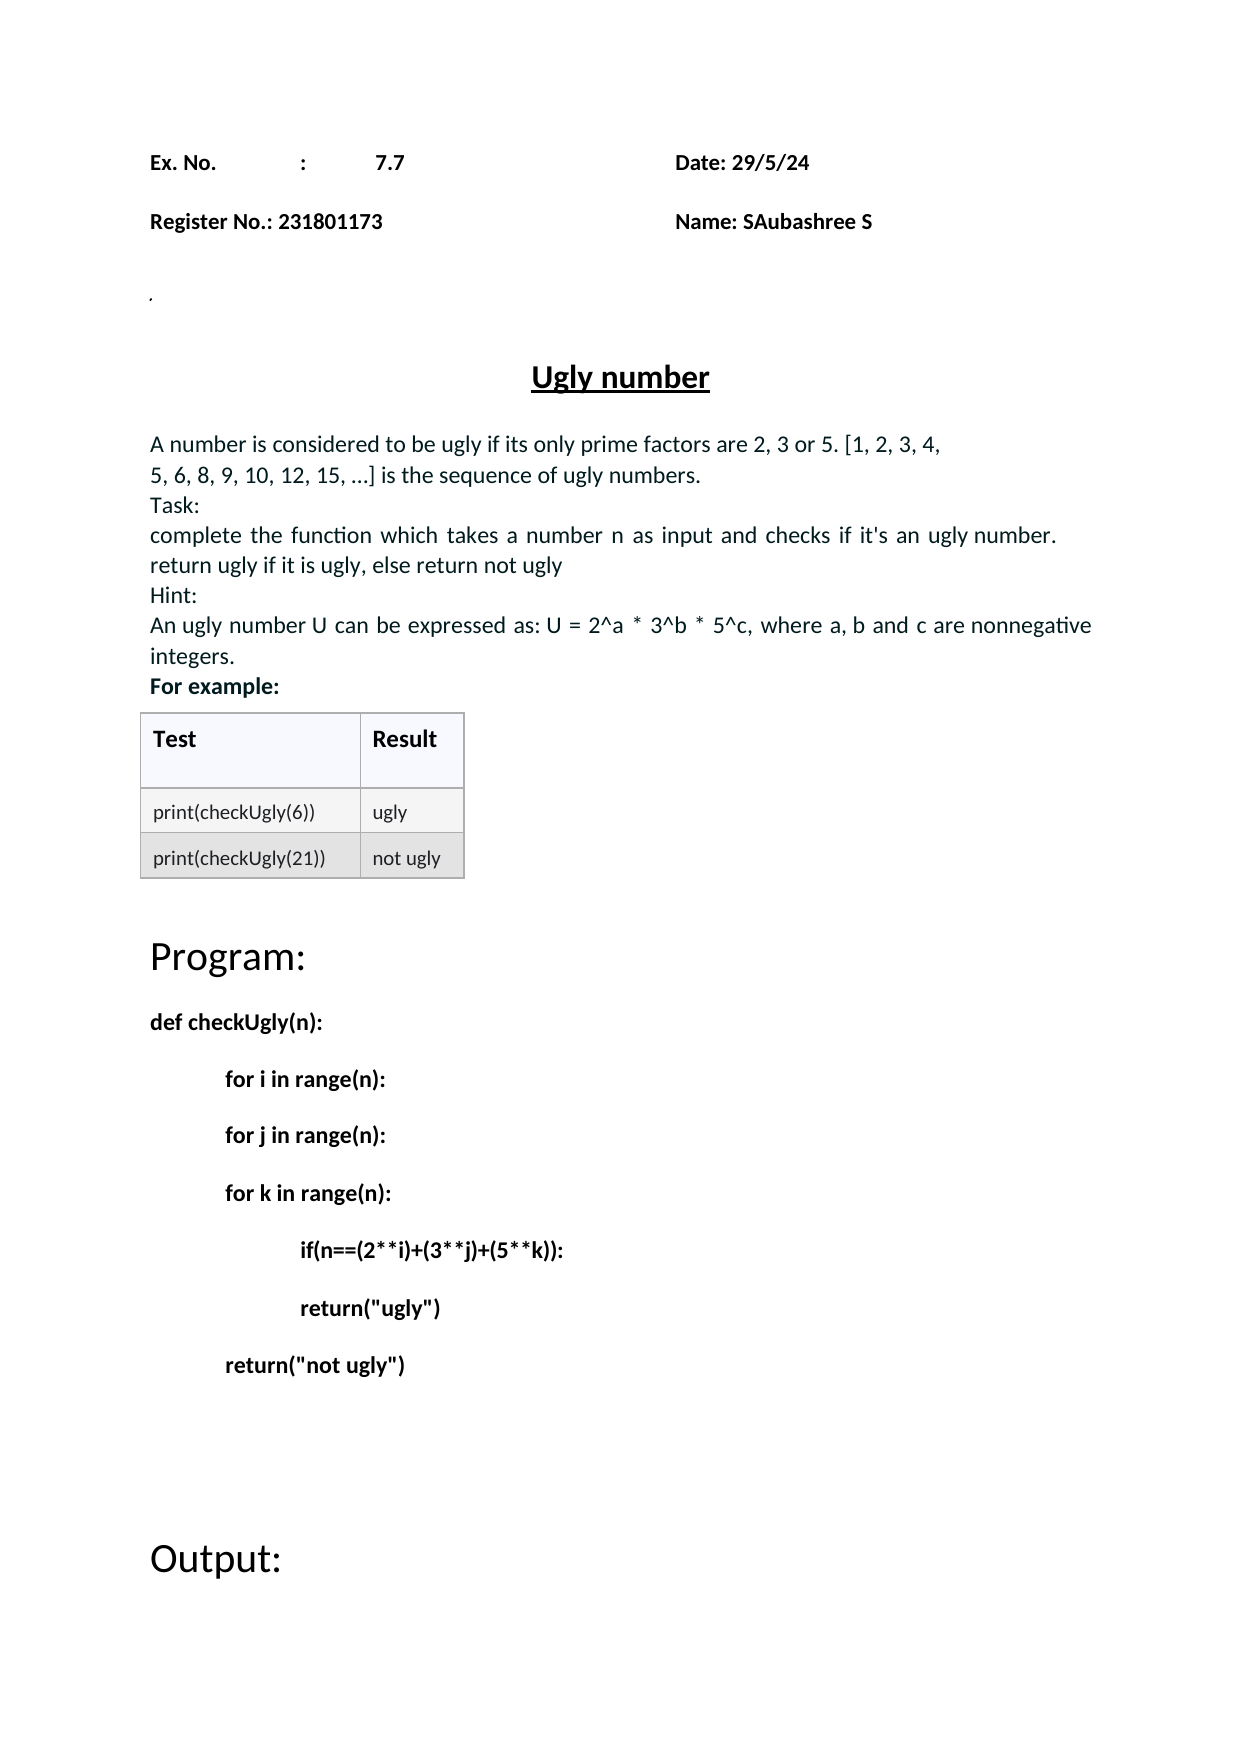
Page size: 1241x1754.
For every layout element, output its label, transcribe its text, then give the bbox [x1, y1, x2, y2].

text Task: [150, 490, 1136, 519]
subtitle Program: [150, 930, 1136, 981]
table_header Result [361, 714, 463, 787]
text return("not ugly") [225, 1351, 1136, 1380]
table_header Test [141, 714, 360, 787]
text for j in range(n): [225, 1121, 1136, 1150]
subtitle Ugly number [426, 356, 816, 396]
text Hint: [150, 581, 1136, 609]
table_cell ugly [361, 789, 463, 832]
table_cell print(checkUgly(6)) [141, 789, 360, 832]
text for i in range(n): [225, 1064, 1136, 1093]
text if(n==(2**i)+(3**j)+(5**k)): return("ugly") [300, 1235, 701, 1322]
text def checkUgly(n): [150, 1007, 1136, 1036]
table_cell print(checkUgly(21)) [141, 833, 360, 877]
text complete the function which takes a number n as input and checks if it's an ugly number. return ugly if it is ugly, else return not ugly [150, 520, 1068, 580]
subtitle Output: [150, 1532, 1136, 1583]
text A number is considered to be ugly if its only prime factors are 2, 3 or 5. [1, 2, 3, 4, [150, 429, 1136, 458]
text 5, 6, 8, 9, 10, 12, 15, …] is the sequence of ugly numbers. [150, 460, 1136, 489]
text An ugly number U can be expressed as: U = 2^a * 3^b * 5^c, where a, b and c are nonnegative integers. [150, 610, 1136, 670]
text Ex. No. : 7.7 Date: 29/5/24 [150, 148, 1136, 177]
text for k in range(n): [225, 1178, 1136, 1207]
table_cell not ugly [361, 833, 463, 877]
text For example: [150, 672, 1136, 700]
text Register No.: 231801173 Name: SAubashree S [150, 207, 1136, 235]
